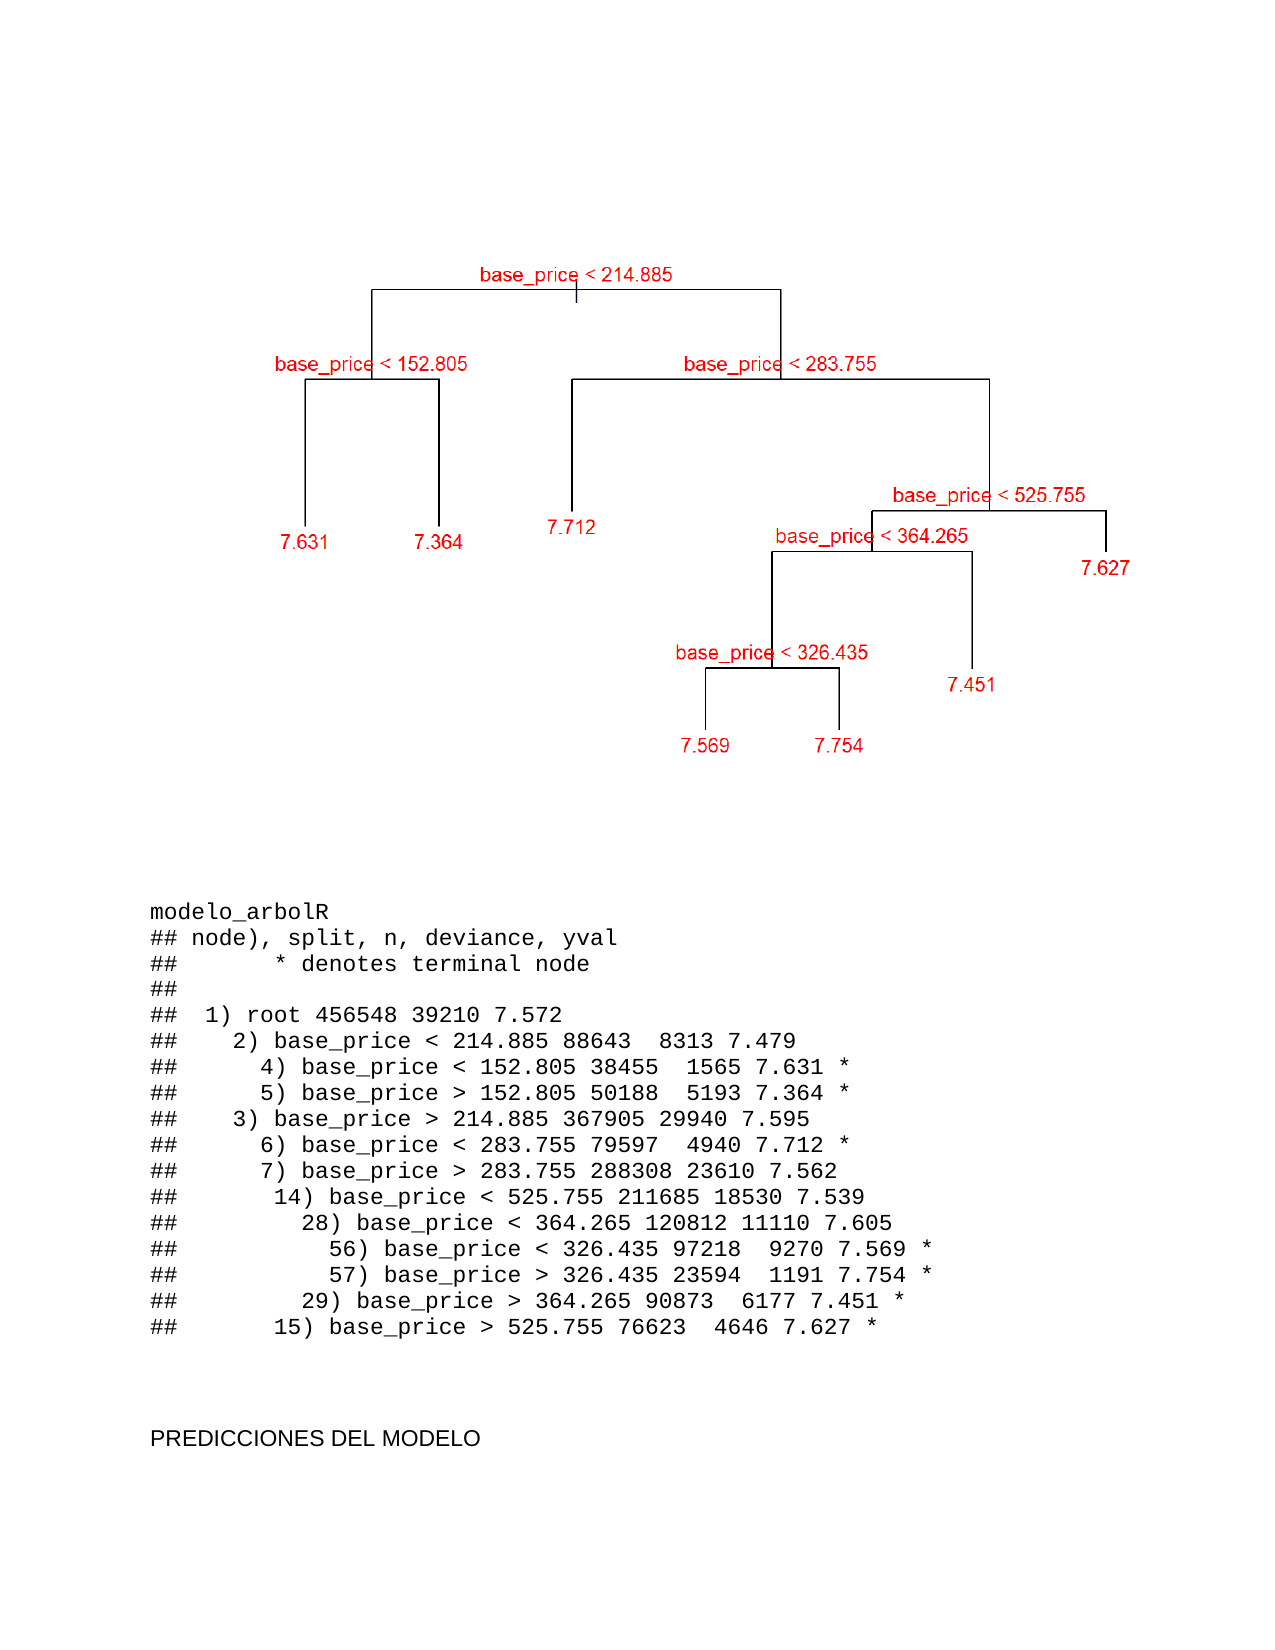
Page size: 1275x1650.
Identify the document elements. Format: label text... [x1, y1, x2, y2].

text modelo_arbolR [150, 900, 1125, 926]
picture [150, 150, 1200, 900]
text ## node), split, n, deviance, yval ## * denotes terminal node ## ## 1) root 456548 39210 7.572 ## 2) base_price < 214.885 88643 8313 7.479 ## 4) base_price < 152.805 38455 1565 7.631 * ## 5) base_price > 152.805 50188 5193 7.364 * ## 3) base_price > 214.885 367905 29940 7.595 ## 6) base_price < 283.755 79597 4940 7.712 * ## 7) base_price > 283.755 288308 23610 7.562 ## 14) base_price < 525.755 211685 18530 7.539 ## 28) base_price < 364.265 120812 11110 7.605 ## 56) base_price < 326.435 97218 9270 7.569 * ## 57) base_price > 326.435 23594 1191 7.754 * ## 29) base_price > 364.265 90873 6177 7.451 * ## 15) base_price > 525.755 76623 4646 7.627 * [150, 926, 1125, 1341]
text PREDICCIONES DEL MODELO [150, 1425, 1125, 1451]
